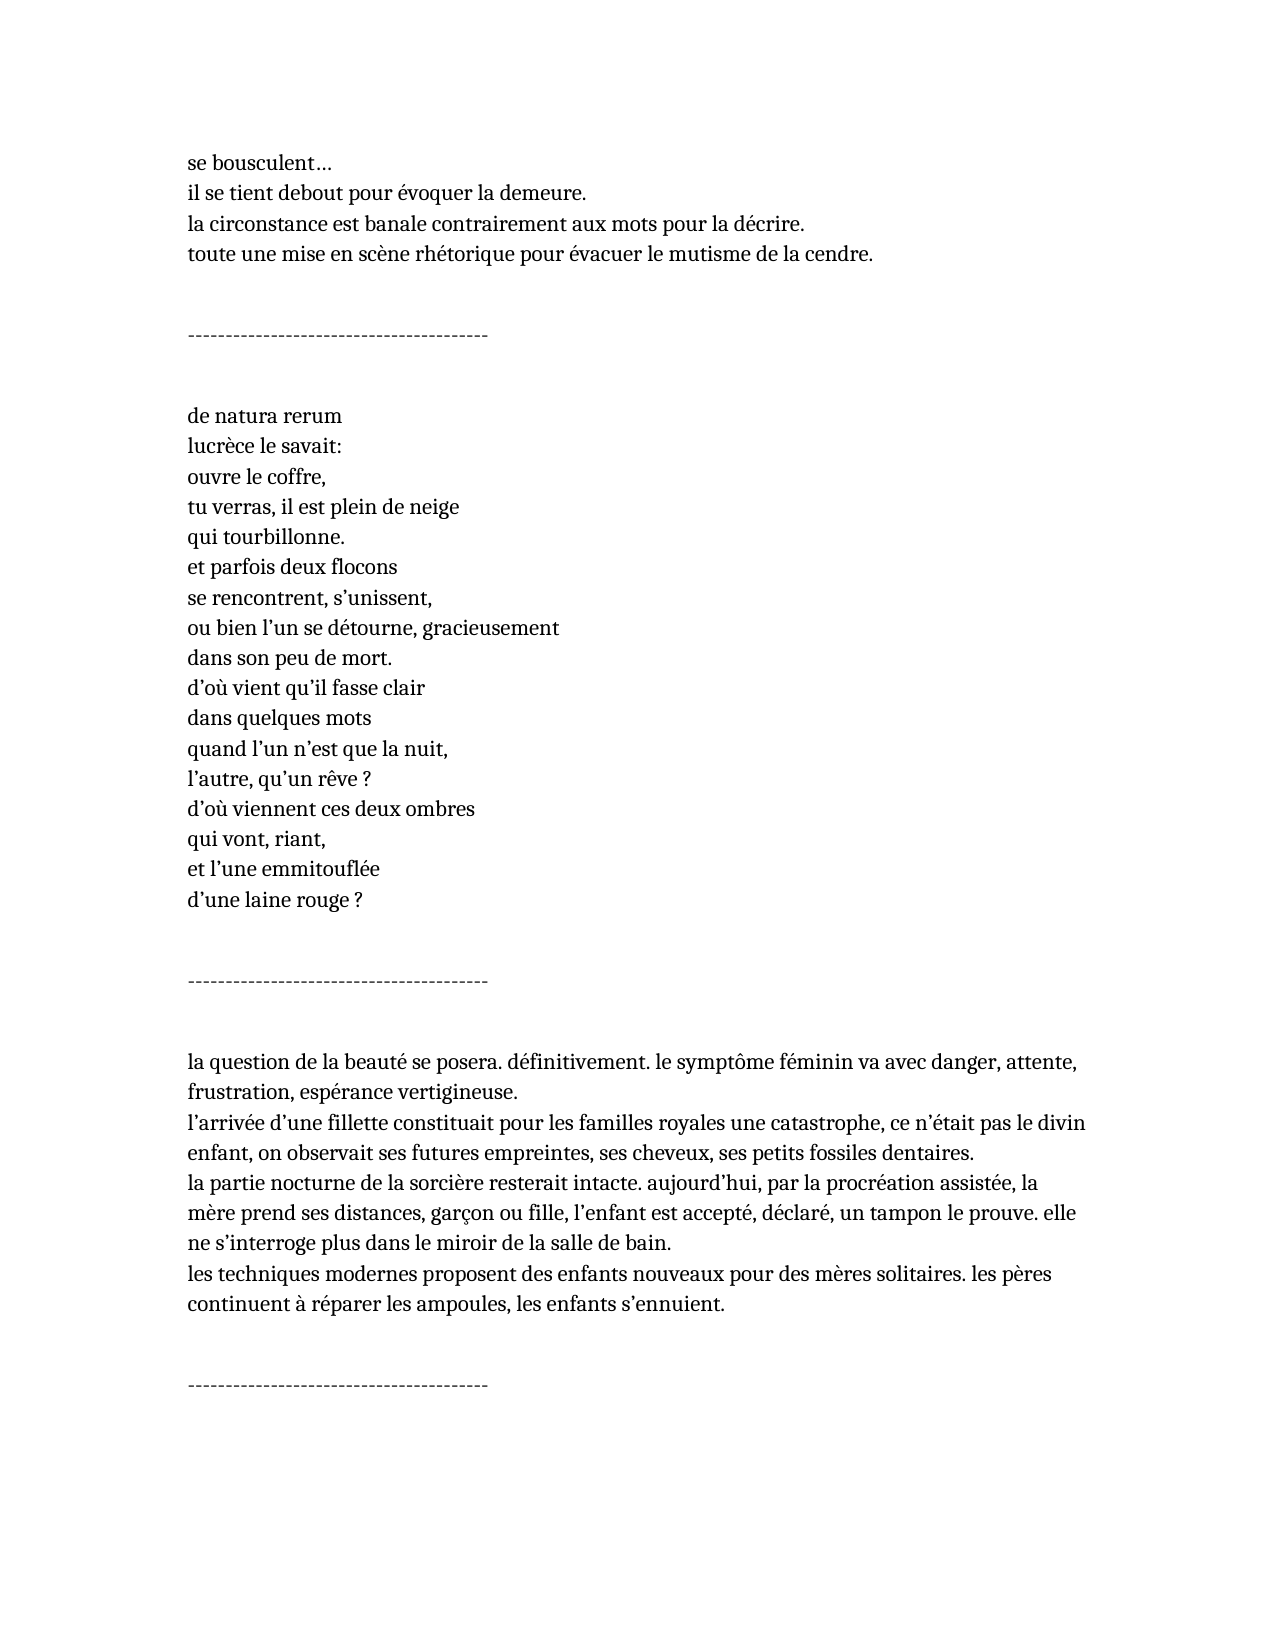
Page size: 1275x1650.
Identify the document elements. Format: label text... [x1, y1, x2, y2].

text de natura rerum lucrèce le savait: ouvre le coffre, tu verras, il est plein de neige qui tourbillonne. et parfois deux flocons se rencontrent, s’unissent, ou bien l’un se détourne, gracieusement dans son peu de mort. d’où vient qu’il fasse clair dans quelques mots quand l’un n’est que la nuit, l’autre, qu’un rêve ? d’où viennent ces deux ombres qui vont, riant, et l’une emmitouflée d’une laine rouge ? [187, 403, 1087, 913]
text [187, 150, 1087, 267]
text ---------------------------------------- [187, 292, 1087, 378]
text la question de la beauté se posera. définitivement. le symptôme féminin va avec danger, attente, frustration, espérance vertigineuse. l’arrivée d’une fillette constituait pour les familles royales une catastrophe, ce n’était pas le divin enfant, on observait ses futures empreintes, ses cheveux, ses petits fossiles dentaires. la partie nocturne de la sorcière resterait intacte. aujourd’hui, par la procréation assistée, la mère prend ses distances, garçon ou fille, l’enfant est accepté, déclaré, un tampon le prouve. elle ne s’interroge plus dans le miroir de la salle de bain. les techniques modernes proposent des enfants nouveaux pour des mères solitaires. les pères continuent à réparer les ampoules, les enfants s’ennuient. [187, 1049, 1087, 1317]
text ---------------------------------------- [187, 937, 1087, 1024]
text ---------------------------------------- [187, 1342, 1087, 1428]
